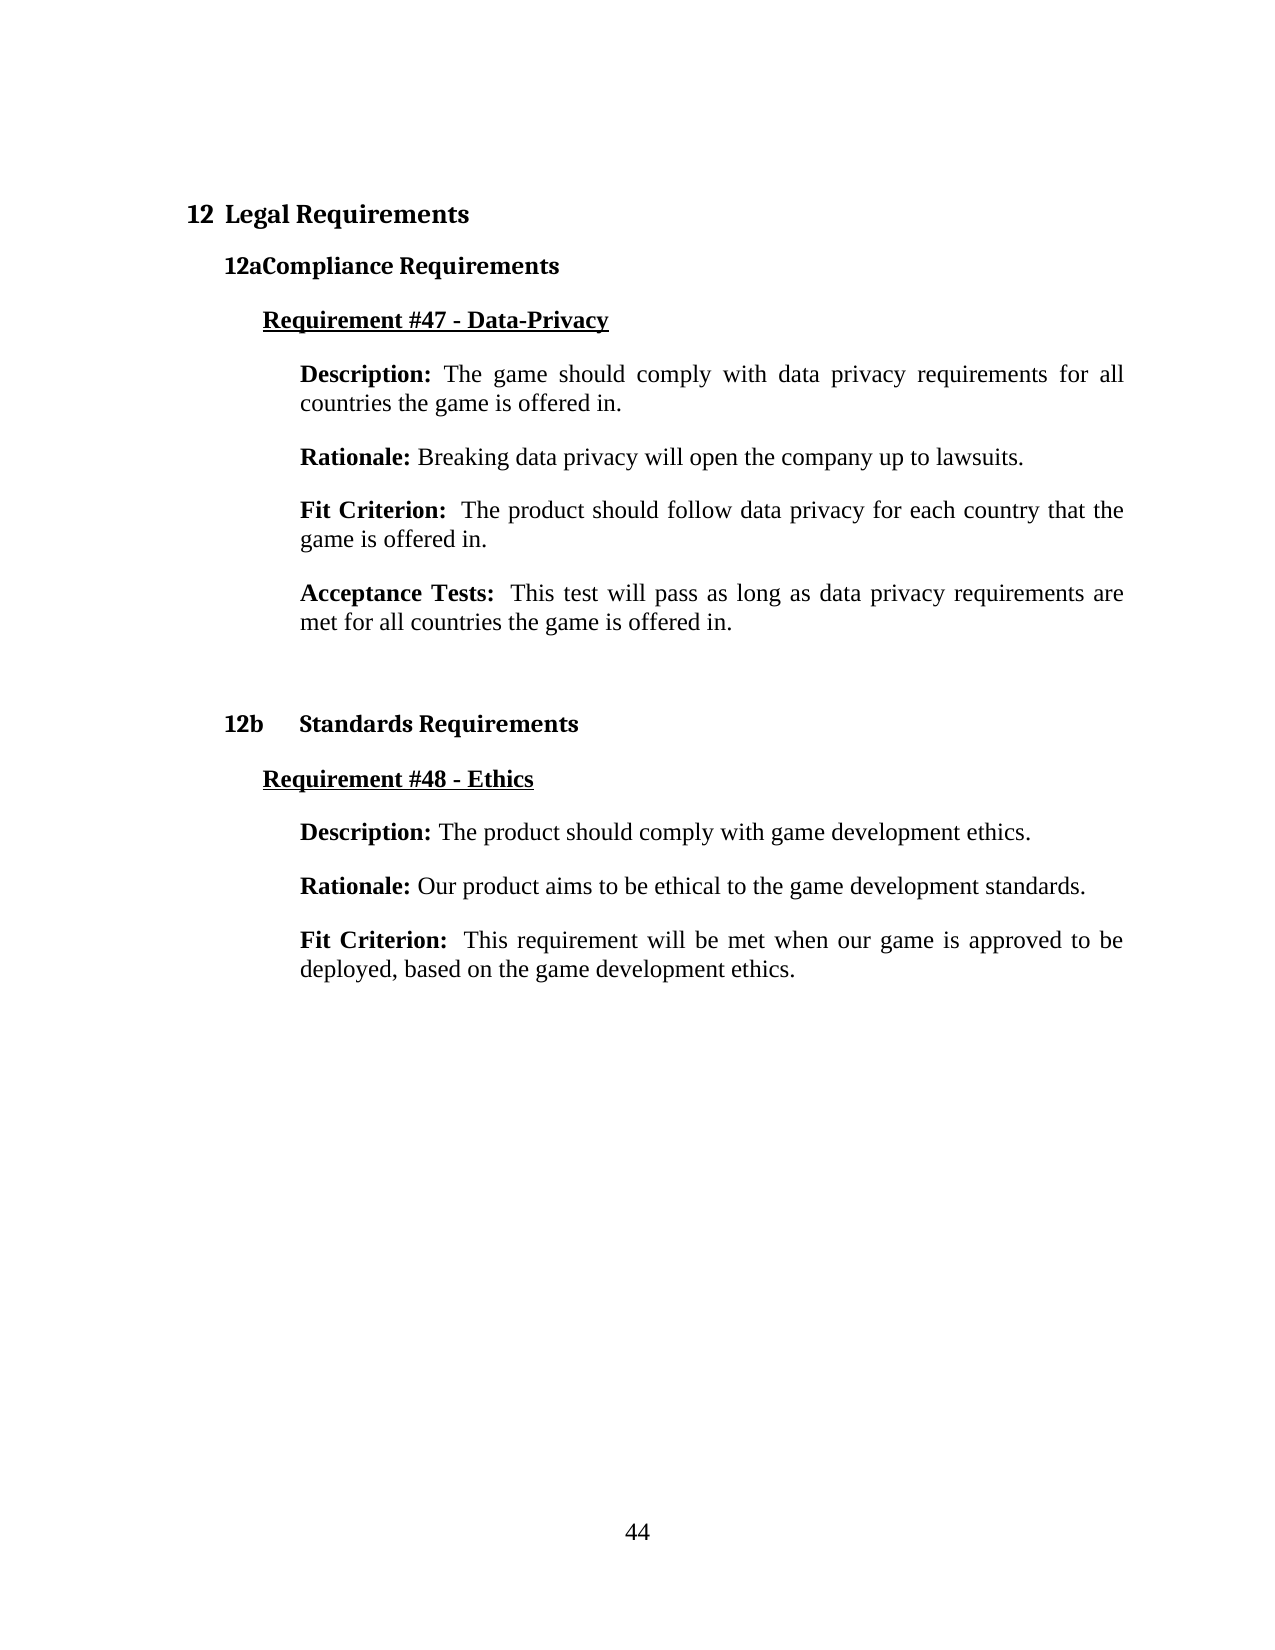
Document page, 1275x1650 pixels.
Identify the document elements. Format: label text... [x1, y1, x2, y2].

text Acceptance Tests: This test will pass as long as data privacy requirements are met for all countries the game is offered in. [300, 578, 1125, 635]
text Fit Criterion: This requirement will be met when our game is approved to be deployed, based on the game development ethics. [300, 925, 1125, 982]
text Description: The product should comply with game development ethics. [300, 817, 1125, 846]
subtitle Standards Requirements [225, 710, 1125, 739]
text Rationale: Our product aims to be ethical to the game development standards. [300, 871, 1125, 900]
text Fit Criterion: The product should follow data privacy for each country that the game is offered in. [300, 495, 1125, 553]
subtitle Legal Requirements [187, 199, 1125, 231]
text Rationale: Breaking data privacy will open the company up to lawsuits. [300, 442, 1125, 470]
text Requirement #48 - Ethics [262, 764, 1125, 792]
text Description: The game should comply with data privacy requirements for all countries the game is offered in. [300, 359, 1125, 417]
text Requirement #47 - Data-Privacy [262, 305, 1125, 334]
subtitle Compliance Requirements [225, 252, 1125, 280]
